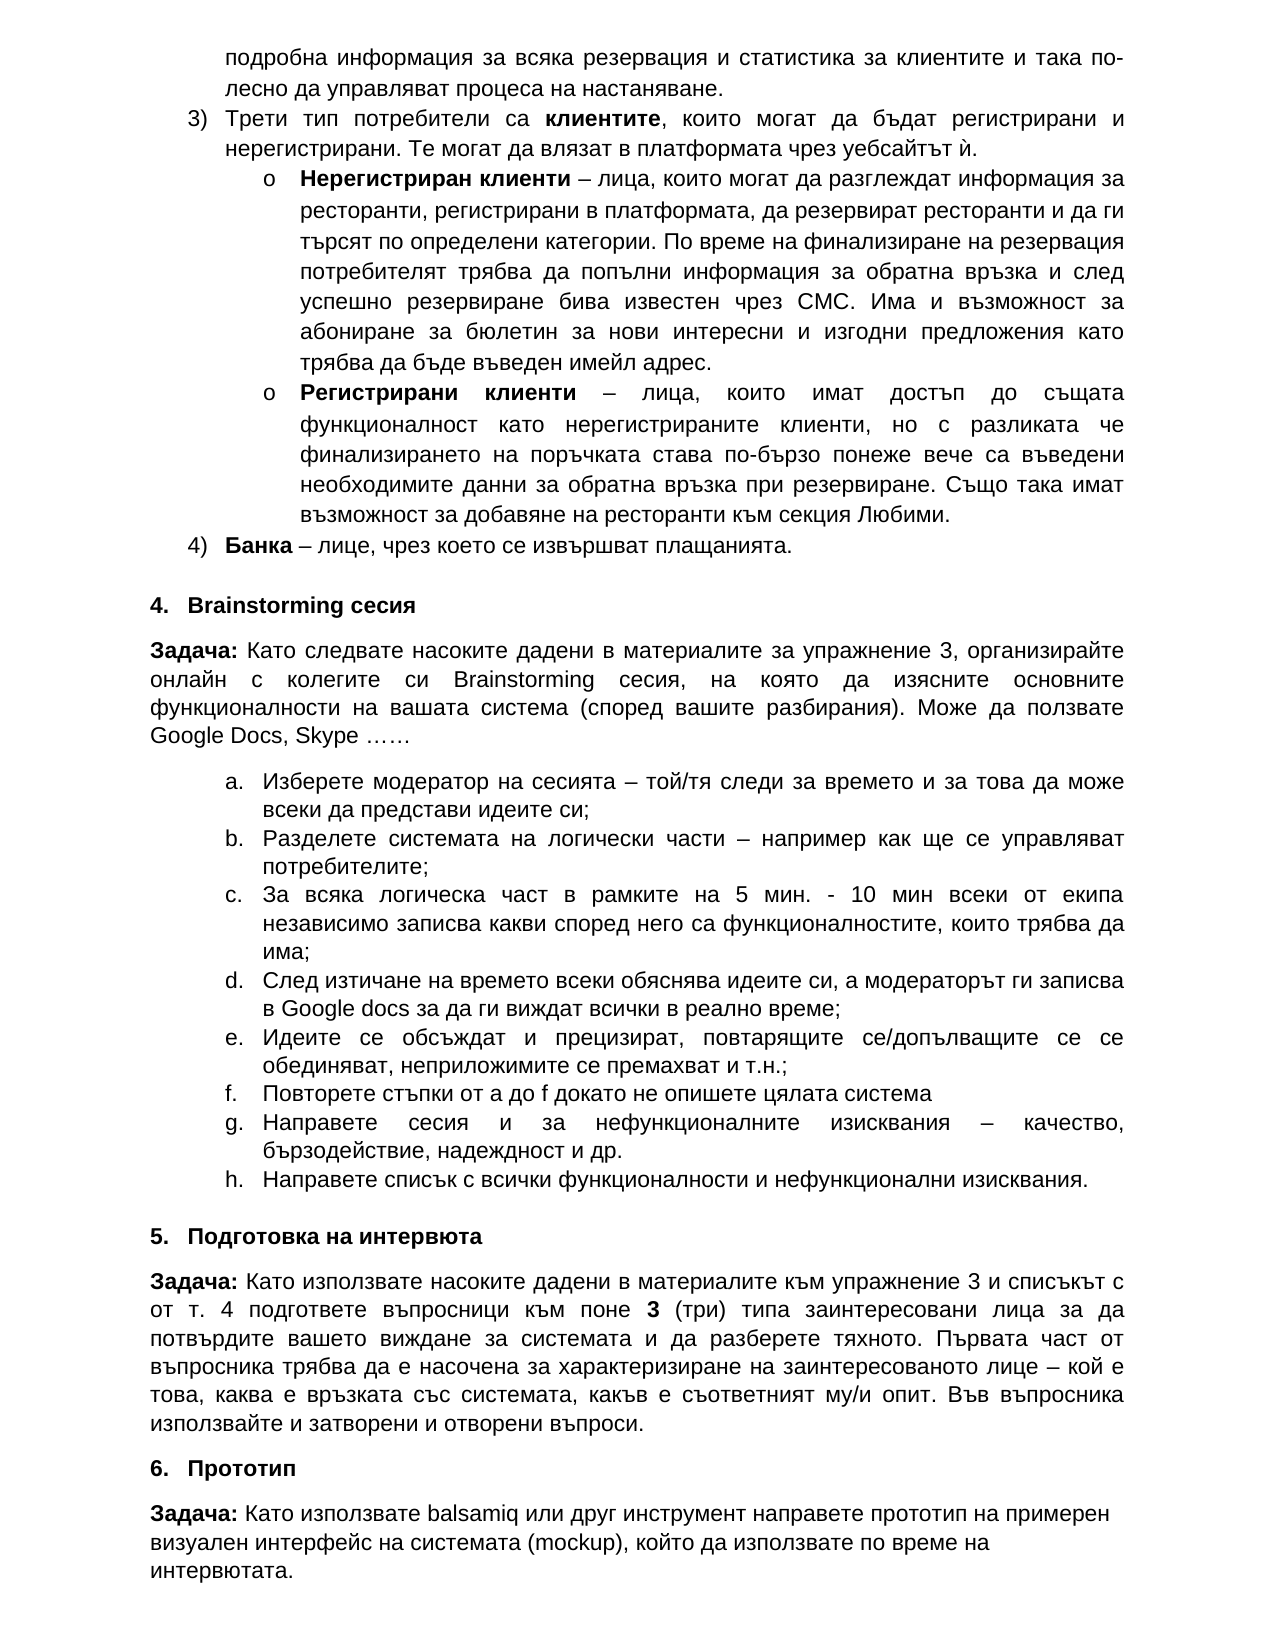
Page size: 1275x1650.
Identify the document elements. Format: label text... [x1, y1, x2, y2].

list Направете сесия и за нефункционалните изисквания – качество, бързодействие, надеждност и др. [225, 1109, 1125, 1164]
list Разделете системата на логически части – например как ще се управляват потребителите; [225, 824, 1125, 879]
text Задача: Като използвате balsamiq или друг инструмент направете прототип на примерен визуален интерфейс на системата (mockup), който да използвате по време на интервютата. [150, 1500, 1125, 1583]
list Нерегистриран клиенти – лица, които могат да разглеждат информация за ресторанти, регистрирани в платформата, да резервират ресторанти и да ги търсят по определени категории. По време на финализиране на резервация потребителят трябва да попълни информация за обратна връзка и след успешно резервиране бива известен чрез СМС. Има и възможност за абониране за бюлетин за нови интересни и изгодни предложения като трябва да бъде въведен имейл адрес. [262, 165, 1125, 375]
list Изберете модератор на сесията – той/тя следи за времето и за това да може всеки да представи идеите си; [225, 768, 1125, 822]
text Задача: Като използвате насоките дадени в материалите към упражнение 3 и списъкът с от т. 4 подгответе въпросници към поне 3 (три) типа заинтересовани лица за да потвърдите вашето виждане за системата и да разберете тяхното. Първата част от въпросника трябва да е насочена за характеризиране на заинтересованото лице – кой е това, каква е връзката със системата, какъв е съответният му/и опит. Във въпросника използвайте и затворени и отворени въпроси. [150, 1268, 1125, 1436]
list За всяка логическа част в рамките на 5 мин. - 10 мин всеки от екипа независимо записва какви според него са функционалностите, които трябва да има; [225, 881, 1125, 964]
list Повторете стъпки от а до f докато не опишете цялата система [225, 1080, 1125, 1107]
list Прототип [150, 1455, 1125, 1481]
list Brainstorming сесия [150, 592, 1125, 618]
list След изтичане на времето всеки обяснява идеите си, а модераторът ги записва в Google docs за да ги виждат всички в реално време; [225, 967, 1125, 1021]
list Трети тип потребители са клиентите, които могат да бъдат регистрирани и нерегистрирани. Те могат да влязат в платформата чрез уебсайтът ѝ. [187, 105, 1125, 161]
list Направете списък с всички функционалности и нефункционални изисквания. [225, 1166, 1125, 1192]
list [187, 44, 1125, 101]
text Задача: Като следвате насоките дадени в материалите за упражнение 3, организирайте онлайн с колегите си Brainstorming сесия, на която да изясните основните функционалности на вашата система (според вашите разбирания). Може да ползвате Google Docs, Skype …… [150, 637, 1125, 749]
list Регистрирани клиенти – лица, които имат достъп до същата функционалност като нерегистрираните клиенти, но с разликата че финализирането на поръчката става по-бързо понеже вече са въведени необходимите данни за обратна връзка при резервиране. Също така имат възможност за добавяне на ресторанти към секция Любими. [262, 379, 1125, 528]
list Идеите се обсъждат и прецизират, повтарящите се/допълващите се се обединяват, неприложимите се премахват и т.н.; [225, 1023, 1125, 1078]
list Банка – лице, чрез което се извършват плащанията. [187, 532, 1125, 558]
list Подготовка на интервюта [150, 1223, 1125, 1249]
